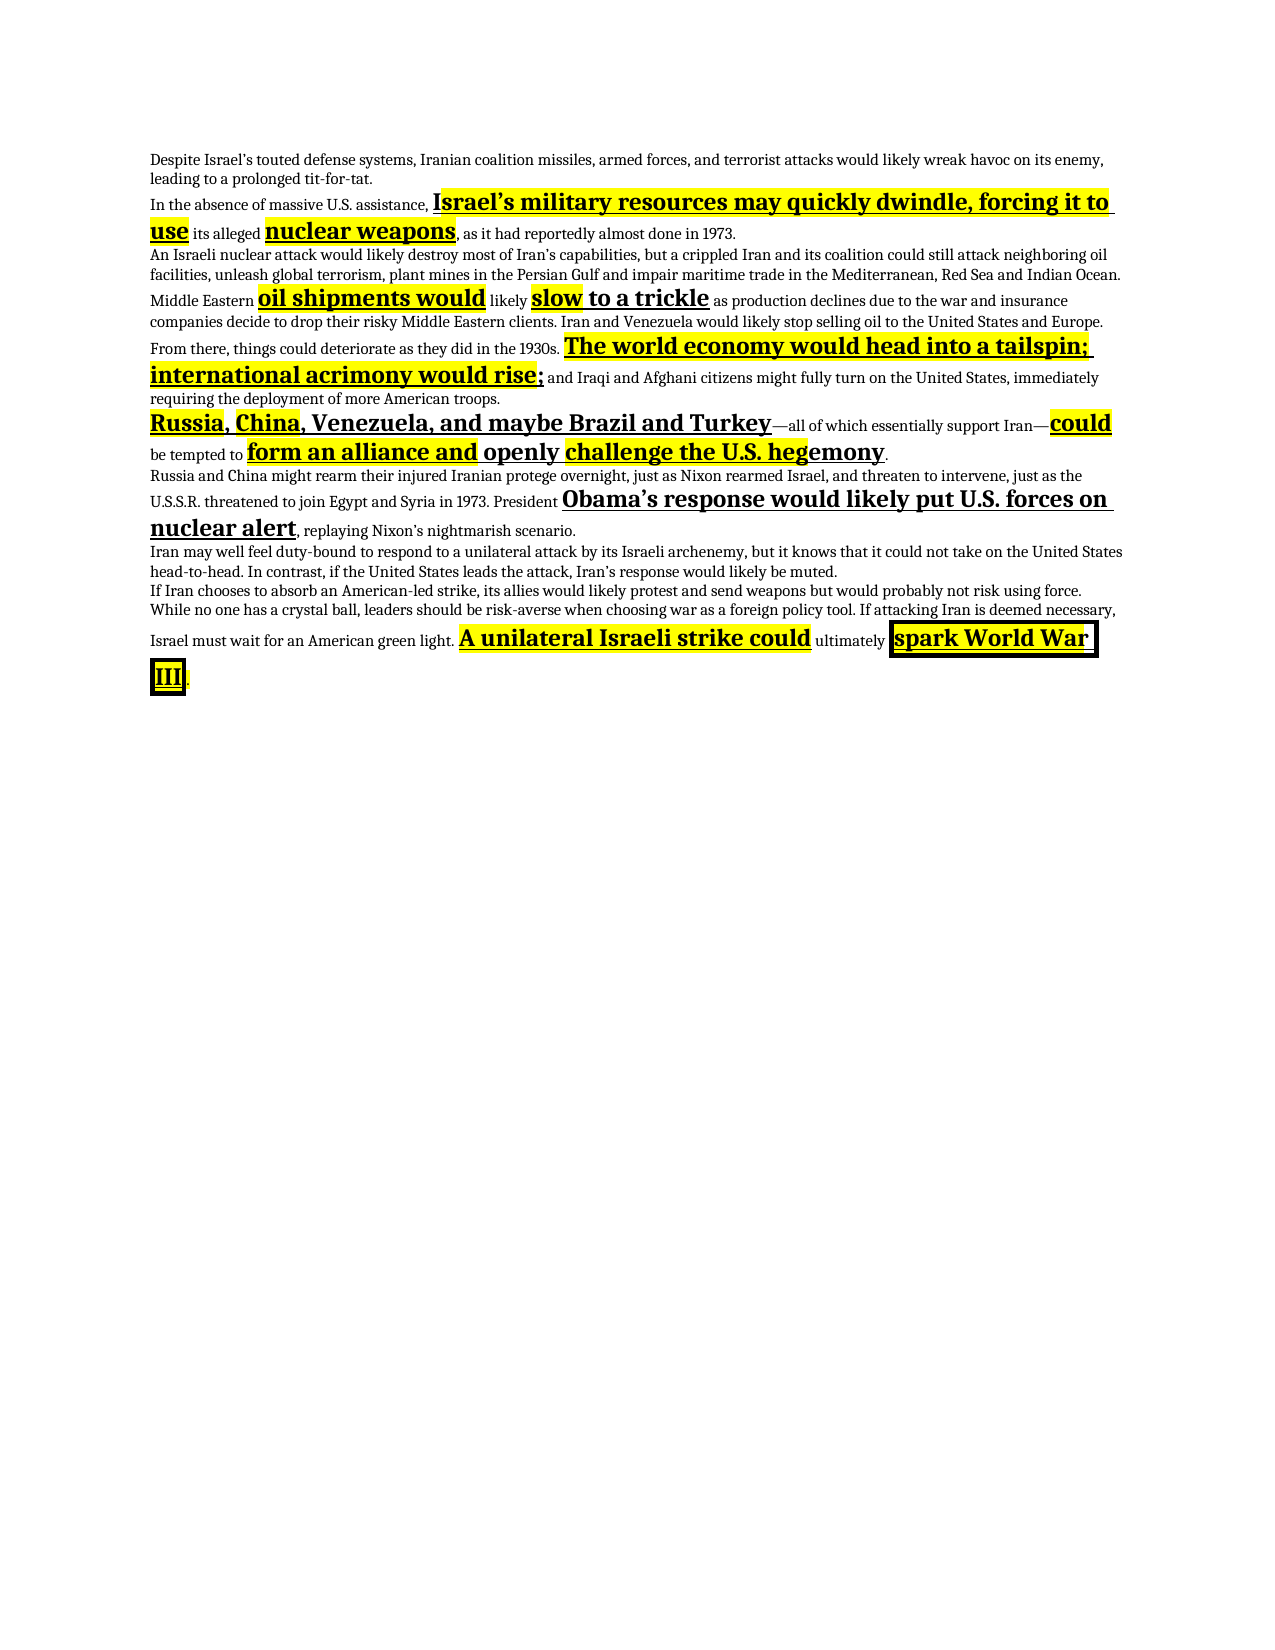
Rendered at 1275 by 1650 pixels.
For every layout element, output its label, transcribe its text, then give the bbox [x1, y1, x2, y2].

text Iran may well feel duty-bound to respond to a unilateral attack by its Israeli archenemy, but it knows that it could not take on the United States head-to-head. In contrast, if the United States leads the attack, Iran’s response would likely be muted. [150, 543, 1125, 581]
text If Iran chooses to absorb an American-led strike, its allies would likely protest and send weapons but would probably not risk using force. [150, 581, 1125, 600]
text An Israeli nuclear attack would likely destroy most of Iran’s capabilities, but a crippled Iran and its coalition could still attack neighboring oil facilities, unleash global terrorism, plant mines in the Persian Gulf and impair maritime trade in the Mediterranean, Red Sea and Indian Ocean. [150, 246, 1125, 284]
text In the absence of massive U.S. assistance, Israel’s military resources may quickly dwindle, forcing it to use its alleged nuclear weapons, as it had reportedly almost done in 1973. [150, 188, 441, 246]
text Russia and China might rearm their injured Iranian protege overnight, just as Nixon rearmed Israel, and threaten to intervene, just as the U.S.S.R. threatened to join Egypt and Syria in 1973. President Obama’s response would likely put U.S. forces on nuclear alert, replaying Nixon’s nightmarish scenario. [150, 466, 1125, 543]
text In the absence of massive U.S. assistance, Israel’s military resources may quickly dwindle, forcing it to use its alleged nuclear weapons, as it had reportedly almost done in 1973. [456, 188, 1125, 246]
text Middle Eastern oil shipments would likely slow to a trickle as production declines due to the war and insurance companies decide to drop their risky Middle Eastern clients. Iran and Venezuela would likely stop selling oil to the United States and Europe. [150, 284, 1125, 332]
text While no one has a crystal ball, leaders should be risk-averse when choosing war as a foreign policy tool. If attacking Iran is deemed necessary, Israel must wait for an American green light. A unilateral Israeli strike could ultimately spark World War III. [150, 600, 1125, 696]
text Despite Israel’s touted defense systems, Iranian coalition missiles, armed forces, and terrorist attacks would likely wreak havoc on its enemy, leading to a prolonged tit-for-tat. [150, 150, 1125, 188]
text From there, things could deteriorate as they did in the 1930s. The world economy would head into a tailspin; international acrimony would rise; and Iraqi and Afghani citizens might fully turn on the United States, immediately requiring the deployment of more American troops. [150, 332, 1125, 409]
text Russia, China, Venezuela, and maybe Brazil and Turkey—all of which essentially support Iran—could be tempted to form an alliance and openly challenge the U.S. hegemony. [150, 409, 1125, 466]
